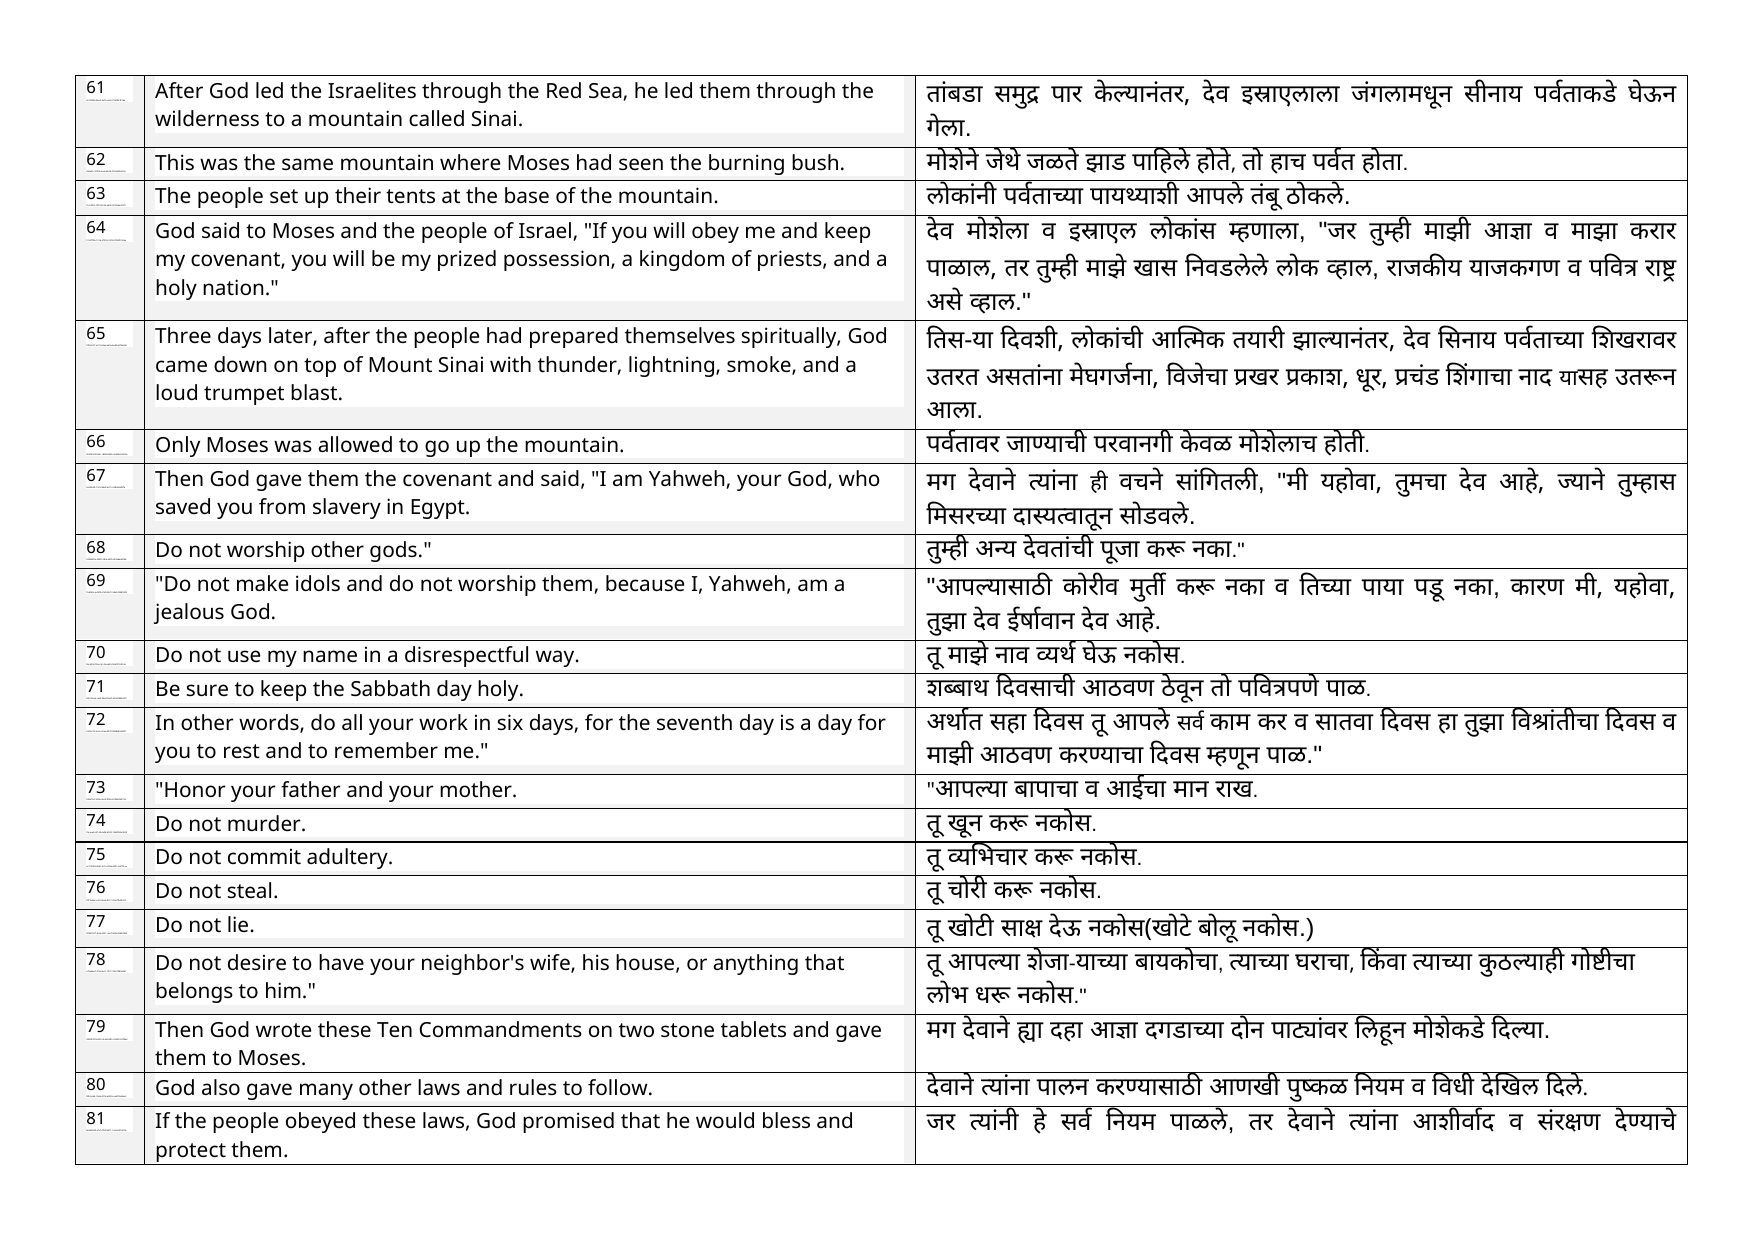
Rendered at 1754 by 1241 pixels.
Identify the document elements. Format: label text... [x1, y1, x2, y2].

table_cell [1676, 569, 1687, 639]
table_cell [76, 1107, 144, 1163]
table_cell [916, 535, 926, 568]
table_cell 64 10147f9b-131b-4750-b12f-b3738f3140ea [76, 216, 144, 320]
table_cell Three days later, after the people had prepared themselves spiritually, God came down on top of Mount Sinai with thunder, lightning, smoke, and a loud trumpet blast. [145, 321, 915, 429]
table_cell मग देवाने ह्या दहा आज्ञा दगडाच्या दोन पाट्यांवर लिहून मोशेकडे दिल्या. [916, 1015, 1687, 1072]
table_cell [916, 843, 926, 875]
table_cell 77 d7d61607-fc0d-4021-a6e7-845a39d3299b [76, 910, 144, 947]
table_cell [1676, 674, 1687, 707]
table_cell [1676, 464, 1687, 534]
table_cell 78 e72ebba7-07cd-4cc1-91f7-70c61989e4b1 [76, 948, 144, 1014]
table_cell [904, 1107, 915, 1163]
table_cell "Do not make idols and do not worship them, because I, Yahweh, am a jealous God. [145, 569, 915, 639]
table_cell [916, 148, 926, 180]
table_cell God said to Moses and the people of Israel, "If you will obey me and keep my covenant, you will be my prized possession, a kingdom of priests, and a holy nation." [145, 216, 915, 320]
table_cell 69 1b40b3ca-d9f9-41d9-8b11-58ab19883905 [76, 569, 144, 639]
table_cell After God led the Israelites through the Red Sea, he led them through the wilderness to a mountain called Sinai. [145, 76, 915, 147]
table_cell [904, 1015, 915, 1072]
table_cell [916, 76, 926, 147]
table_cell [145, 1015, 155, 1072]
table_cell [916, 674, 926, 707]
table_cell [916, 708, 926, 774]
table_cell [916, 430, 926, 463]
table_cell This was the same mountain where Moses had seen the burning bush. [145, 148, 915, 180]
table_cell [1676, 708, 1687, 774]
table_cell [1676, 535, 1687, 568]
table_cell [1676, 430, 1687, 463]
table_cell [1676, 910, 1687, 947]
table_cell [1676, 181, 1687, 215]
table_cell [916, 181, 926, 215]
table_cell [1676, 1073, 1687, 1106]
table_cell Be sure to keep the Sabbath day holy. [145, 674, 915, 707]
table_cell Do not worship other gods." [145, 535, 915, 568]
table_cell The people set up their tents at the base of the mountain. [145, 181, 915, 215]
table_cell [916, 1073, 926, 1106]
table_cell Do not lie. [145, 910, 915, 947]
table_cell Do not murder. [145, 809, 915, 841]
table_cell 61 cb10fd56-bba0-4e76-ac56-758fdfcf618e [76, 76, 144, 147]
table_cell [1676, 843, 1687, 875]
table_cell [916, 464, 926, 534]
table_cell Do not steal. [145, 876, 915, 909]
table_cell 79 49959497-b629-41d6-b585-434337cd78a6 [76, 1015, 144, 1072]
table_cell 72 6343c73c-aa5c-45ae-8270-0808c834632f [76, 708, 144, 774]
table_cell God also gave many other laws and rules to follow. [145, 1073, 915, 1106]
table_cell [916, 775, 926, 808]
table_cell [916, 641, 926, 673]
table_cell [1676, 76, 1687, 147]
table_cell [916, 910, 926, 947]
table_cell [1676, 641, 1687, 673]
table_cell 65 070efc57-a123-4dae-bd5a-be82a875e8a9 [76, 321, 144, 429]
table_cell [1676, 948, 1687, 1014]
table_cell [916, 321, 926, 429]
table_cell "Honor your father and your mother. [145, 775, 915, 808]
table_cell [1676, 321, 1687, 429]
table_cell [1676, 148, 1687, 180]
table_cell In other words, do all your work in six days, for the seventh day is a day for you to rest and to remember me." [145, 708, 915, 774]
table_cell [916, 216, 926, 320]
table_cell जर त्यांनी हे सर्व नियम पाळले, तर देवाने त्यांना आशीर्वाद व संरक्षण देण्याचे अभिवचन दिले. [916, 1107, 1687, 1163]
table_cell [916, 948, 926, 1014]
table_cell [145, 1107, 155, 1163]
table_cell Only Moses was allowed to go up the mountain. [145, 430, 915, 463]
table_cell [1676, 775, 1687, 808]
table_cell Do not use my name in a disrespectful way. [145, 641, 915, 673]
table_cell 67 5e304af4-15c9-48e8-bc1f-a138d44d6ffa [76, 464, 144, 534]
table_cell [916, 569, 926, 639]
table_cell Do not commit adultery. [145, 843, 915, 875]
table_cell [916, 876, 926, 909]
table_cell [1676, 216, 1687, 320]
table_cell Then God gave them the covenant and said, "I am Yahweh, your God, who saved you from slavery in Egypt. [145, 464, 915, 534]
table_cell Do not desire to have your neighbor's wife, his house, or anything that belongs to him." [145, 948, 915, 1014]
